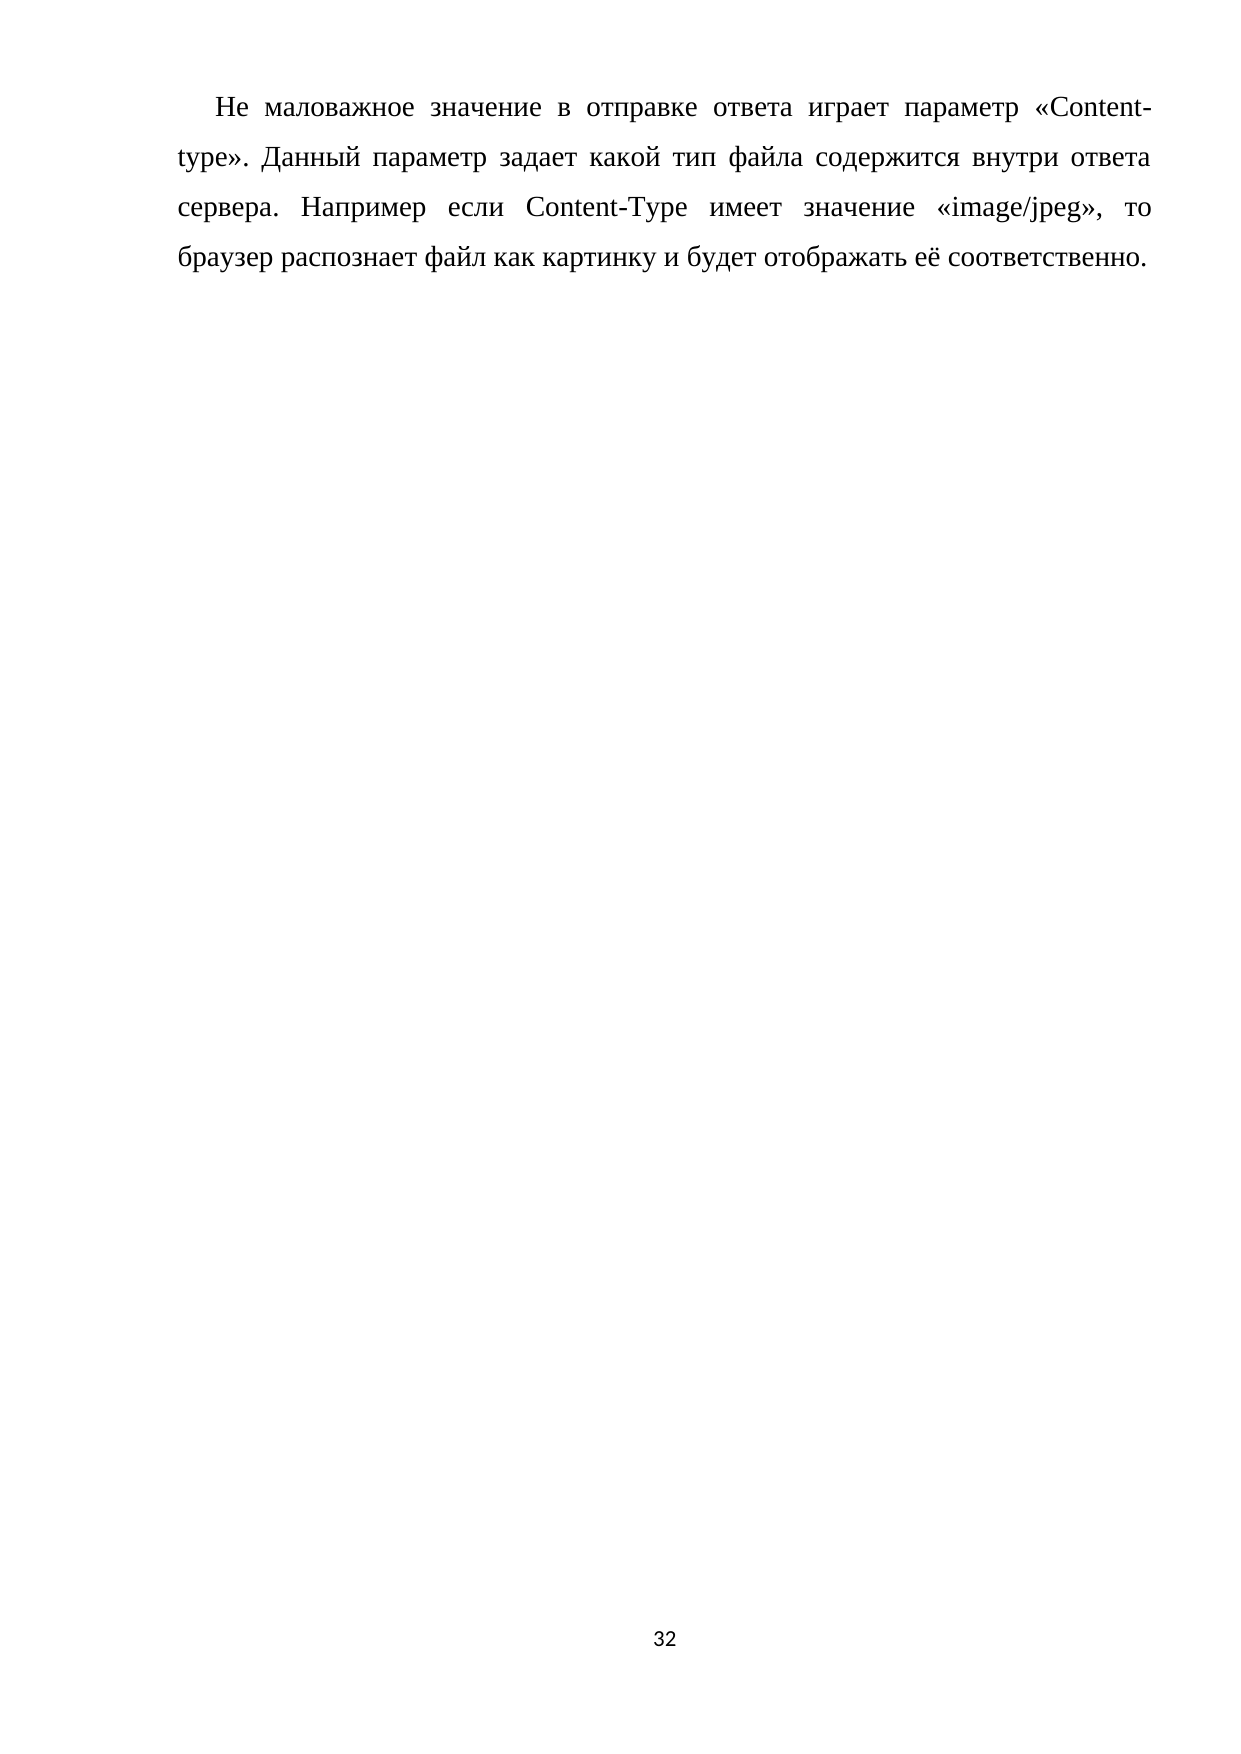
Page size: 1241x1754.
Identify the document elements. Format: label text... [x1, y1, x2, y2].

text Не маловажное значение в отправке ответа играет параметр «Content-type». Данный параметр задает какой тип файла содержится внутри ответа сервера. Например если Content-Type имеет значение «image/jpeg», то браузер распознает файл как картинку и будет отображать её соответственно. [177, 89, 1152, 273]
